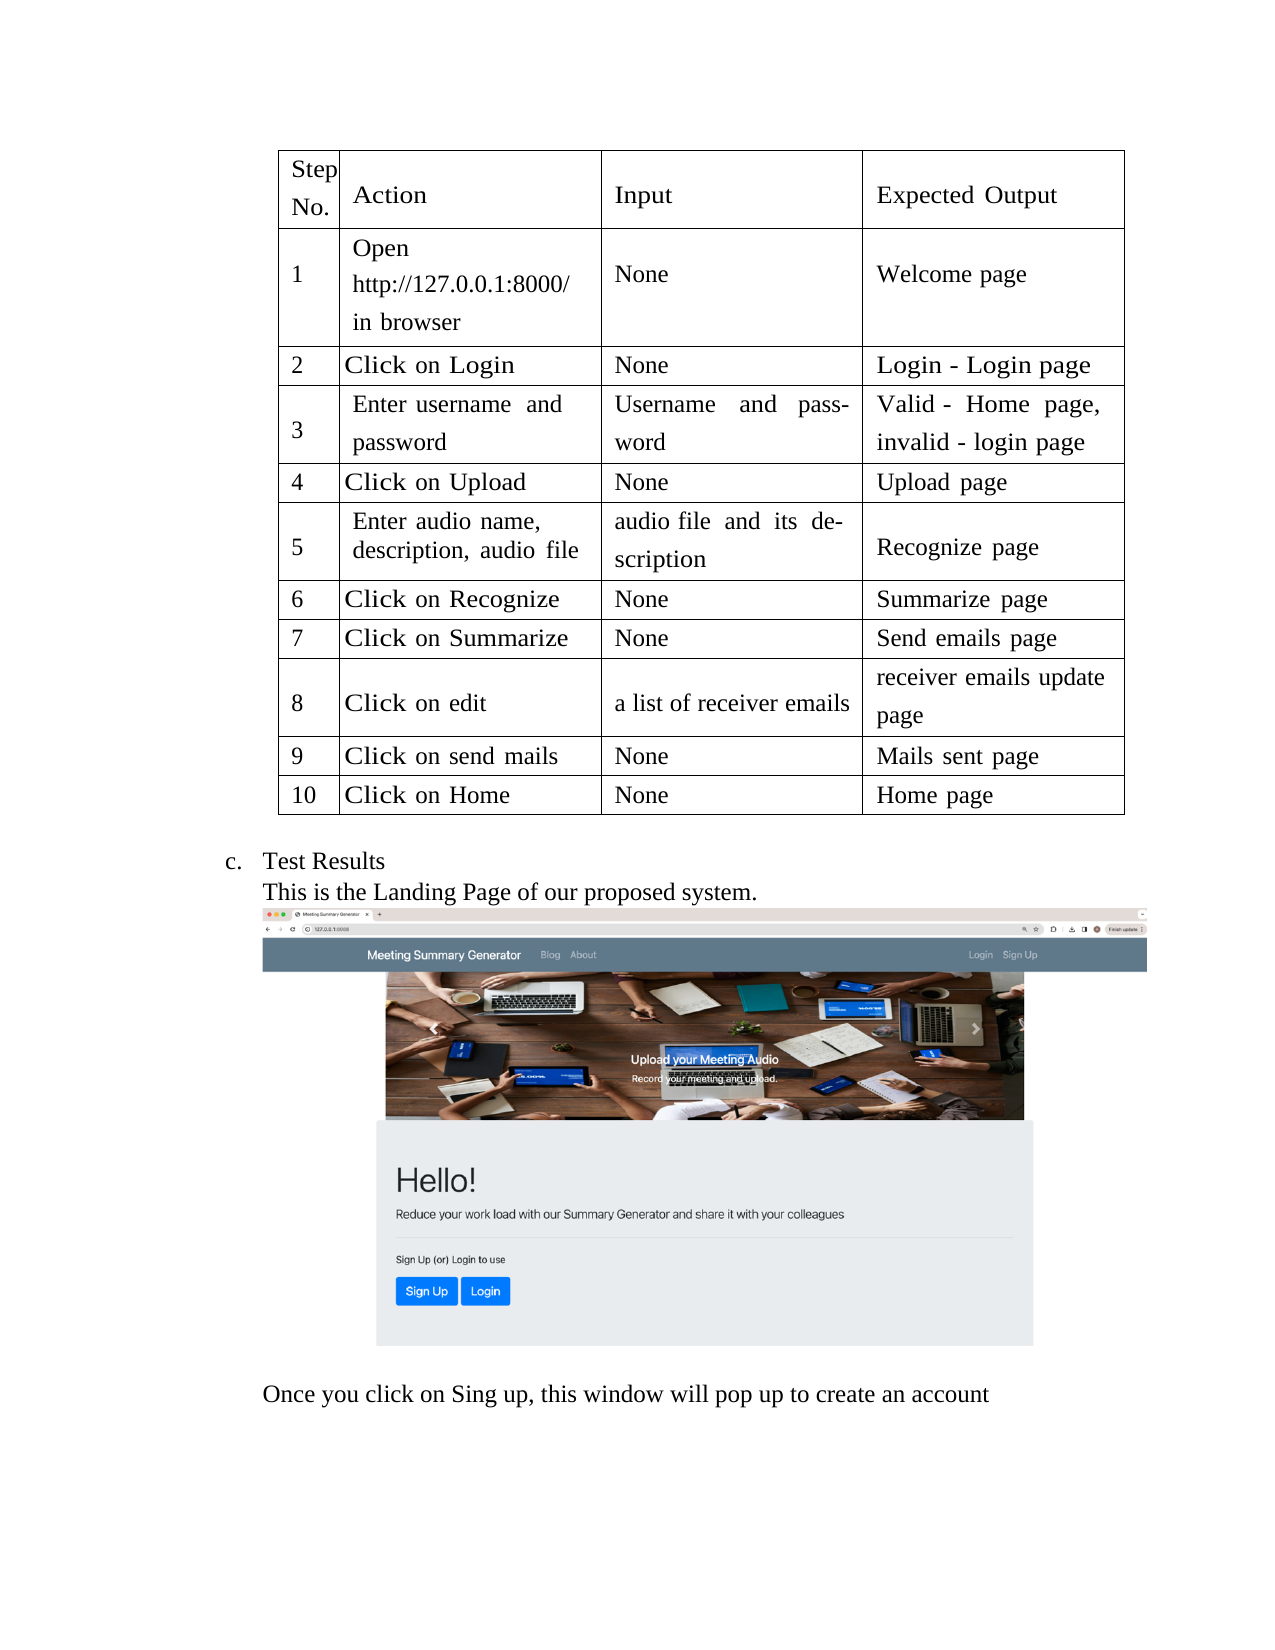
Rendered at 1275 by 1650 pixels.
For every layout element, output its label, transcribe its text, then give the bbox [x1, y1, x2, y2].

table_cell 10 [279, 776, 339, 814]
table_cell None [602, 737, 862, 775]
table_cell Recognize page [863, 503, 1124, 580]
table_cell Click [340, 347, 410, 384]
table_cell 5 [279, 503, 339, 580]
table_cell Open http://127.0.0.1:8000/ in browser [340, 229, 601, 346]
table_cell 1 [279, 229, 339, 346]
table_cell audio file and its de- scription [602, 503, 862, 580]
table_cell None [602, 620, 862, 658]
table_cell edit [444, 659, 601, 736]
table_cell 8 [279, 659, 339, 736]
table_cell Login [444, 347, 601, 384]
table_cell Click [340, 776, 410, 814]
table_cell Click [340, 659, 410, 736]
table_cell on [410, 659, 444, 736]
table_header Action [340, 151, 601, 228]
list This is the Landing Page of our proposed system. [262, 877, 1125, 906]
table_header Input [602, 151, 862, 228]
table_cell 3 [279, 386, 339, 463]
table_cell Upload page [863, 464, 1124, 502]
table_cell Enter audio name, description, audio file [340, 503, 601, 580]
table_cell Enter username and password [340, 386, 601, 463]
table_cell a list of receiver emails [602, 659, 862, 736]
table_cell 6 [279, 581, 339, 619]
picture [262, 908, 1147, 1346]
table_cell Click [340, 464, 410, 502]
table_cell Click [340, 737, 410, 775]
table_cell Mails sent page [863, 737, 1124, 775]
list Test Results [225, 846, 1125, 875]
table_cell Welcome page [863, 229, 1124, 346]
table_cell 9 [279, 737, 339, 775]
table_cell Click [340, 581, 410, 619]
table_cell Upload [444, 464, 601, 502]
table_cell None [602, 581, 862, 619]
table_cell send mails [444, 737, 601, 775]
table_cell Recognize [444, 581, 601, 619]
table_cell 7 [279, 620, 339, 658]
table_cell receiver emails update page [863, 659, 1124, 736]
table_cell 2 [279, 347, 339, 384]
table_cell None [602, 347, 862, 384]
table_cell on [410, 776, 444, 814]
table_cell pass- [787, 386, 862, 463]
table_cell Click [340, 620, 410, 658]
table_cell 4 [279, 464, 339, 502]
table_cell Username word [602, 386, 728, 463]
table_cell and [729, 386, 787, 463]
table_cell None [602, 229, 862, 346]
table_cell on [410, 737, 444, 775]
table_cell Valid - Home page, invalid - login page [863, 386, 1124, 463]
table_cell Login - Login page [863, 347, 1124, 384]
list Once you click on Sing up, this window will pop up to create an account [262, 1379, 1125, 1408]
table_cell None [602, 776, 862, 814]
table_cell on [410, 347, 444, 384]
table_cell Summarize page [863, 581, 1124, 619]
table_cell Summarize [444, 620, 601, 658]
table_cell Home page [863, 776, 1124, 814]
table_cell on [410, 464, 444, 502]
table_cell None [602, 464, 862, 502]
table_cell on [410, 620, 444, 658]
table_cell on [410, 581, 444, 619]
table_header Step No. [279, 151, 339, 228]
table_header Expected Output [863, 151, 1124, 228]
table_cell Send emails page [863, 620, 1124, 658]
table_cell Home [444, 776, 601, 814]
